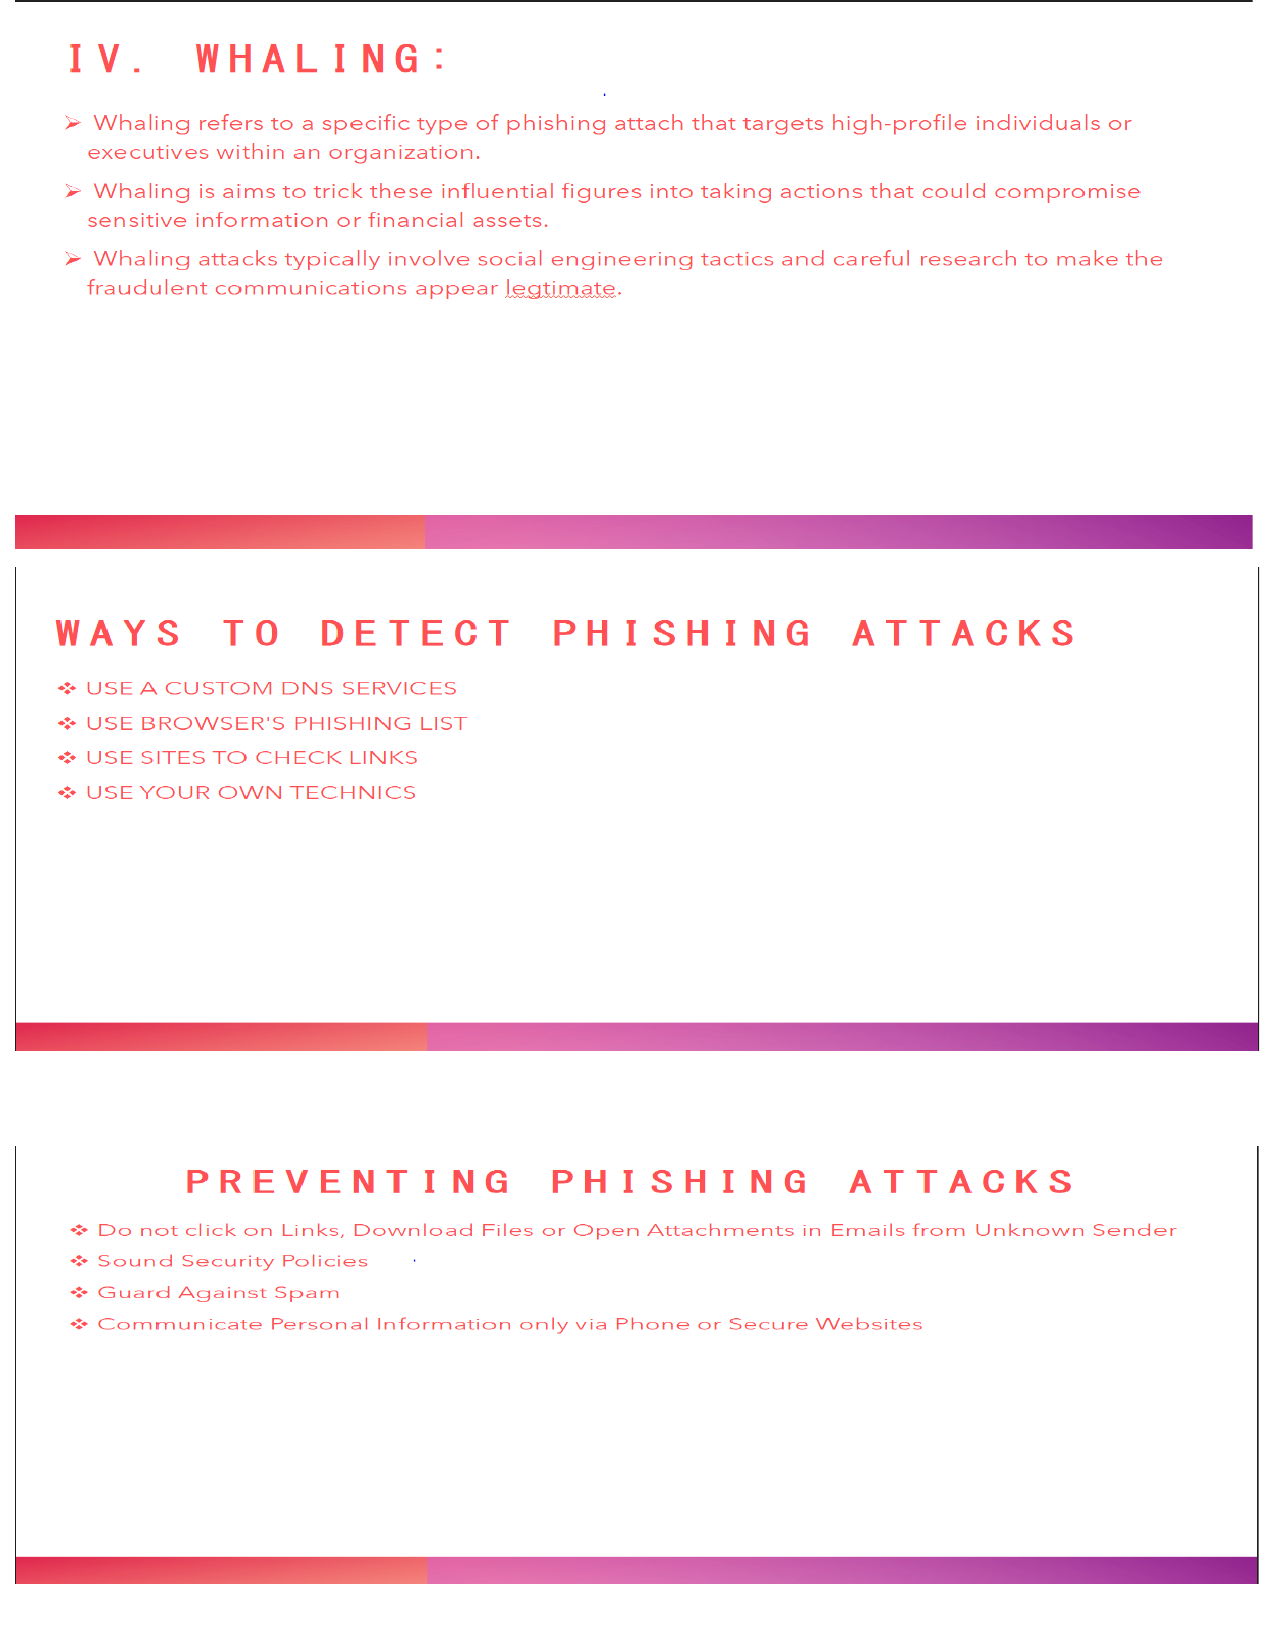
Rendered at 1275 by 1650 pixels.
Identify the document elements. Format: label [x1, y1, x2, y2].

picture [15, 1146, 1259, 1584]
picture [15, 567, 1260, 1051]
picture [15, 0, 1253, 549]
